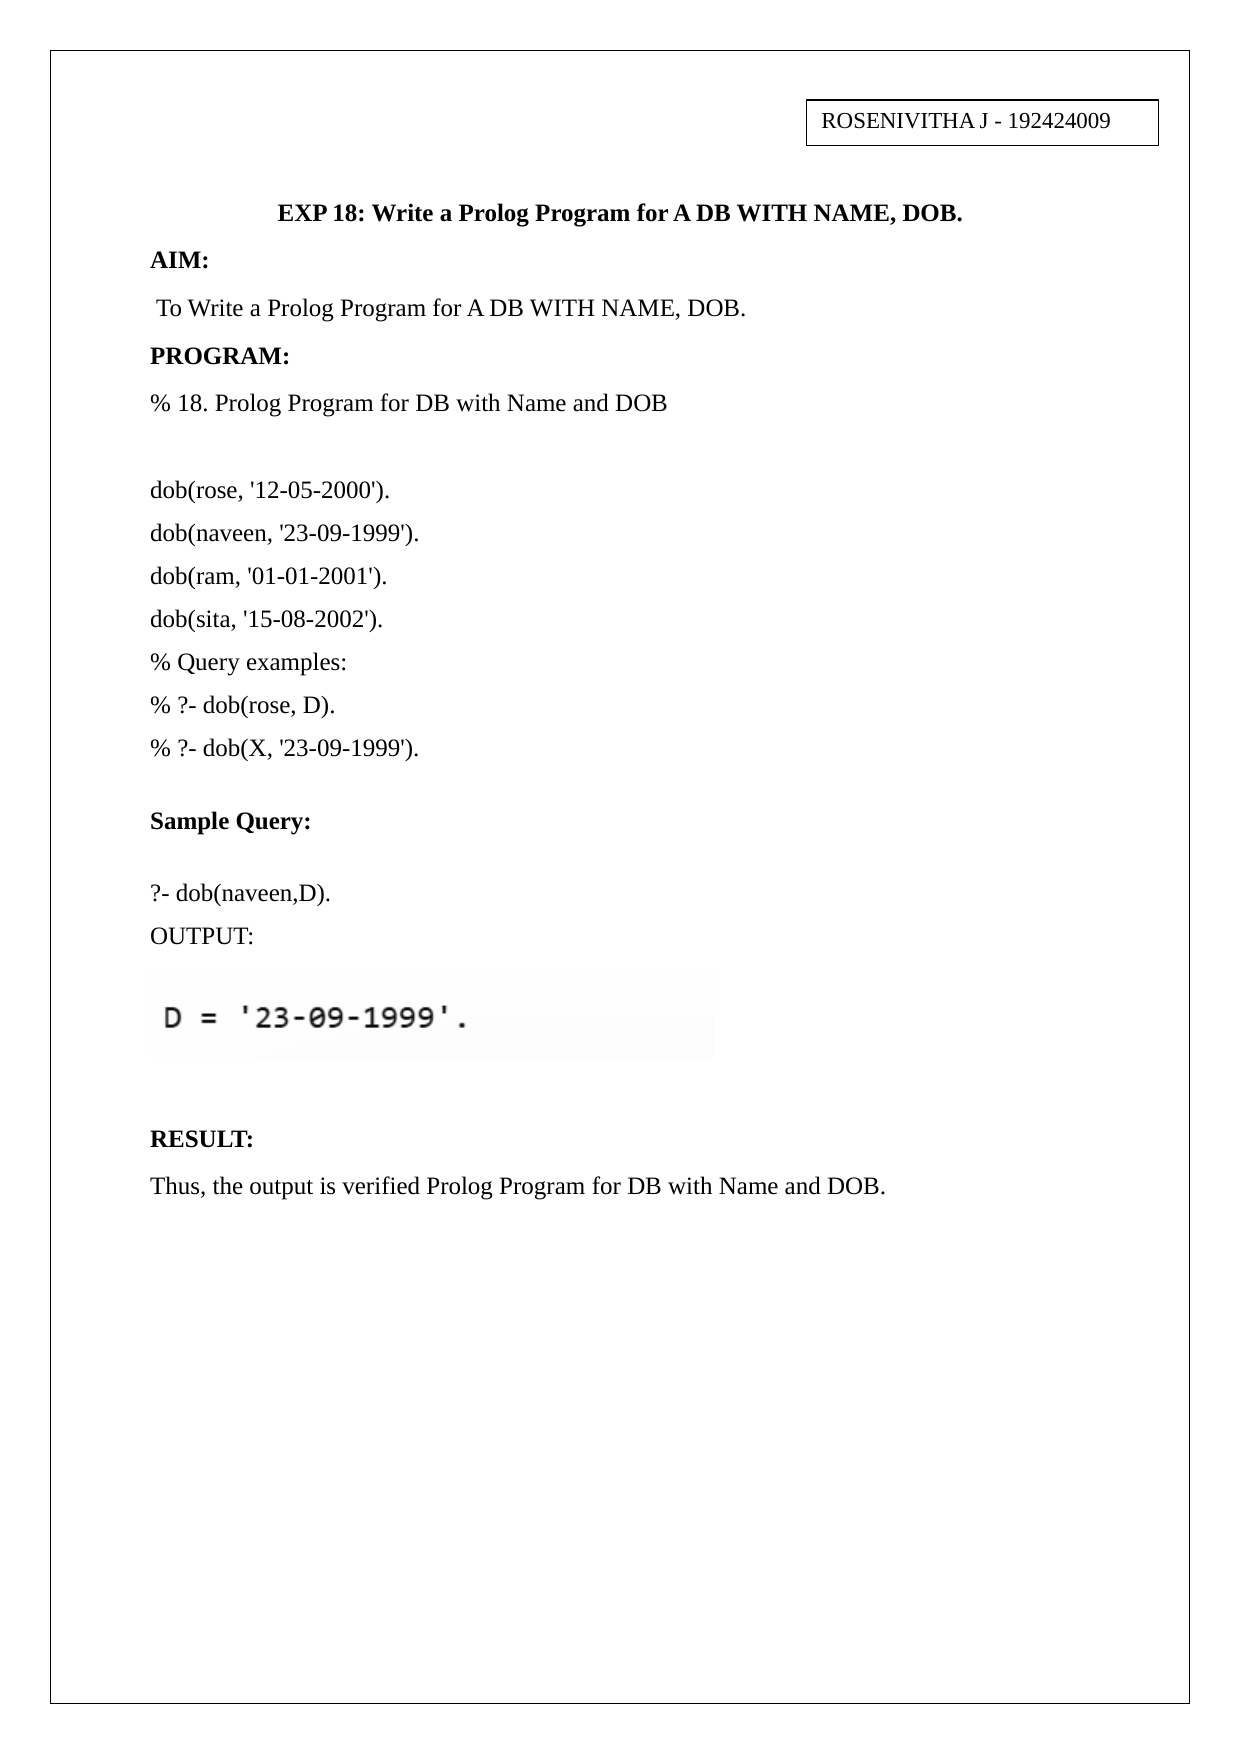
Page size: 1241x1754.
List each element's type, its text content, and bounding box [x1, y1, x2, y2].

text % ?- dob(rose, D). [150, 690, 1090, 719]
text % 18. Prolog Program for DB with Name and DOB [150, 388, 1090, 417]
text AIM: [150, 245, 1090, 274]
text dob(naveen, '23-09-1999'). [150, 518, 1090, 547]
text RESULT: [150, 1124, 1090, 1152]
picture [150, 968, 715, 1058]
text PROGRAM: [150, 341, 1090, 369]
text dob(ram, '01-01-2001'). [150, 561, 1090, 590]
text dob(sita, '15-08-2002'). [150, 604, 1090, 633]
text Sample Query: [150, 806, 1090, 834]
text To Write a Prolog Program for A DB WITH NAME, DOB. [150, 293, 1090, 322]
text Thus, the output is verified Prolog Program for DB with Name and DOB. [150, 1171, 1090, 1200]
text % Query examples: [150, 647, 1090, 676]
text ?- dob(naveen,D). [150, 878, 1090, 907]
text EXP 18: Write a Prolog Program for A DB WITH NAME, DOB. [150, 198, 1090, 226]
text OUTPUT: [150, 921, 1090, 950]
text % ?- dob(X, '23-09-1999'). [150, 733, 1090, 762]
text dob(rose, '12-05-2000'). [150, 475, 1090, 503]
